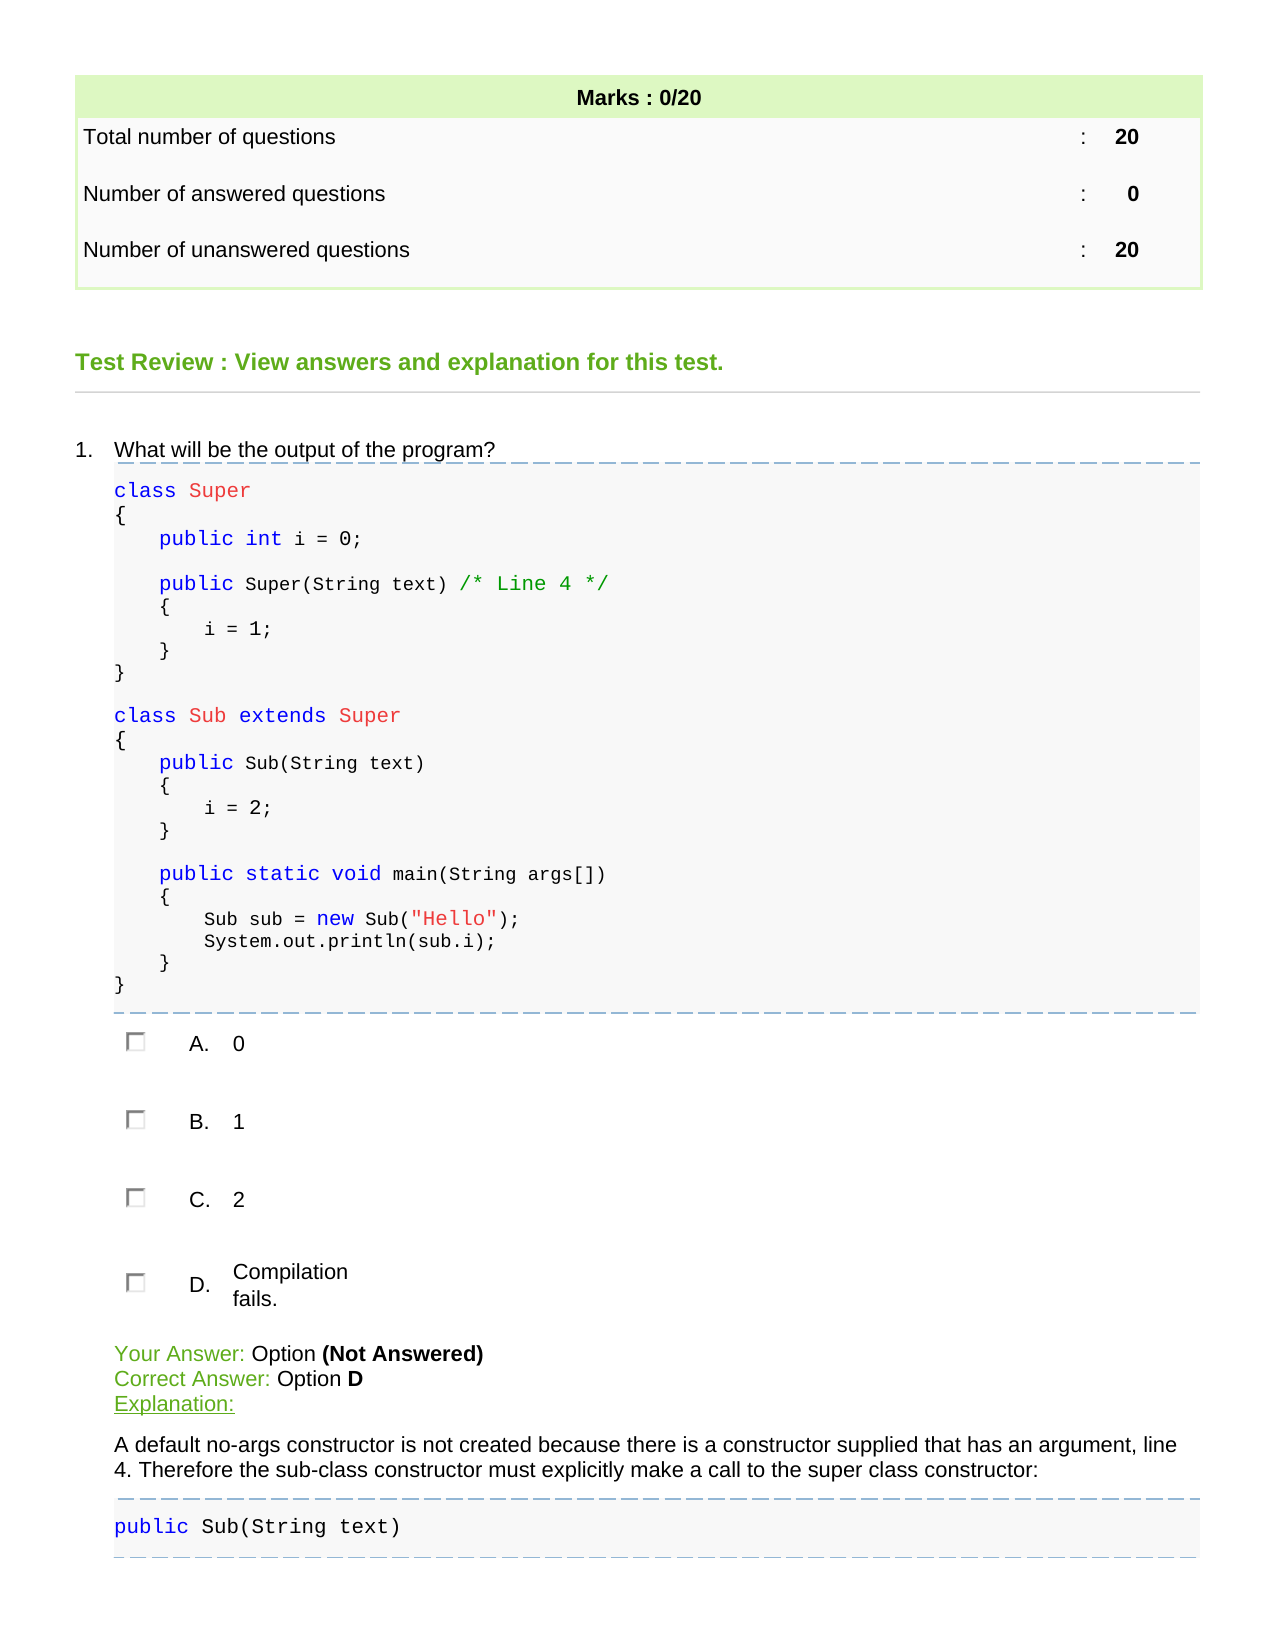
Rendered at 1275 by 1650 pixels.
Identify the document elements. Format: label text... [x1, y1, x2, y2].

table_cell : [1074, 231, 1093, 287]
table_cell : [1074, 118, 1093, 174]
table_header 1. [75, 437, 114, 1558]
table_cell Number of answered questions [78, 174, 1074, 231]
table_cell 0 [1093, 174, 1200, 231]
table_cell 20 [1093, 231, 1200, 287]
table_cell Number of unanswered questions [78, 231, 1074, 287]
table_cell : [1074, 174, 1093, 231]
table_cell Total number of questions [78, 118, 1074, 174]
table_cell 20 [1093, 118, 1200, 174]
table_header Marks : 0/20 [78, 78, 1200, 118]
table_header What will be the output of the program? class Super { public int i = 0; public Super(String text) /* Line 4 */ { i = 1; } } class Sub extends Super { public Sub(String text) { i = 2; } public static void main(String args[]) { Sub sub = new Sub("Hello"); System.out.println(sub.i); } } [114, 437, 1200, 462]
subtitle Test Review : View answers and explanation for this test. [75, 348, 1200, 376]
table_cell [114, 1014, 1200, 1498]
